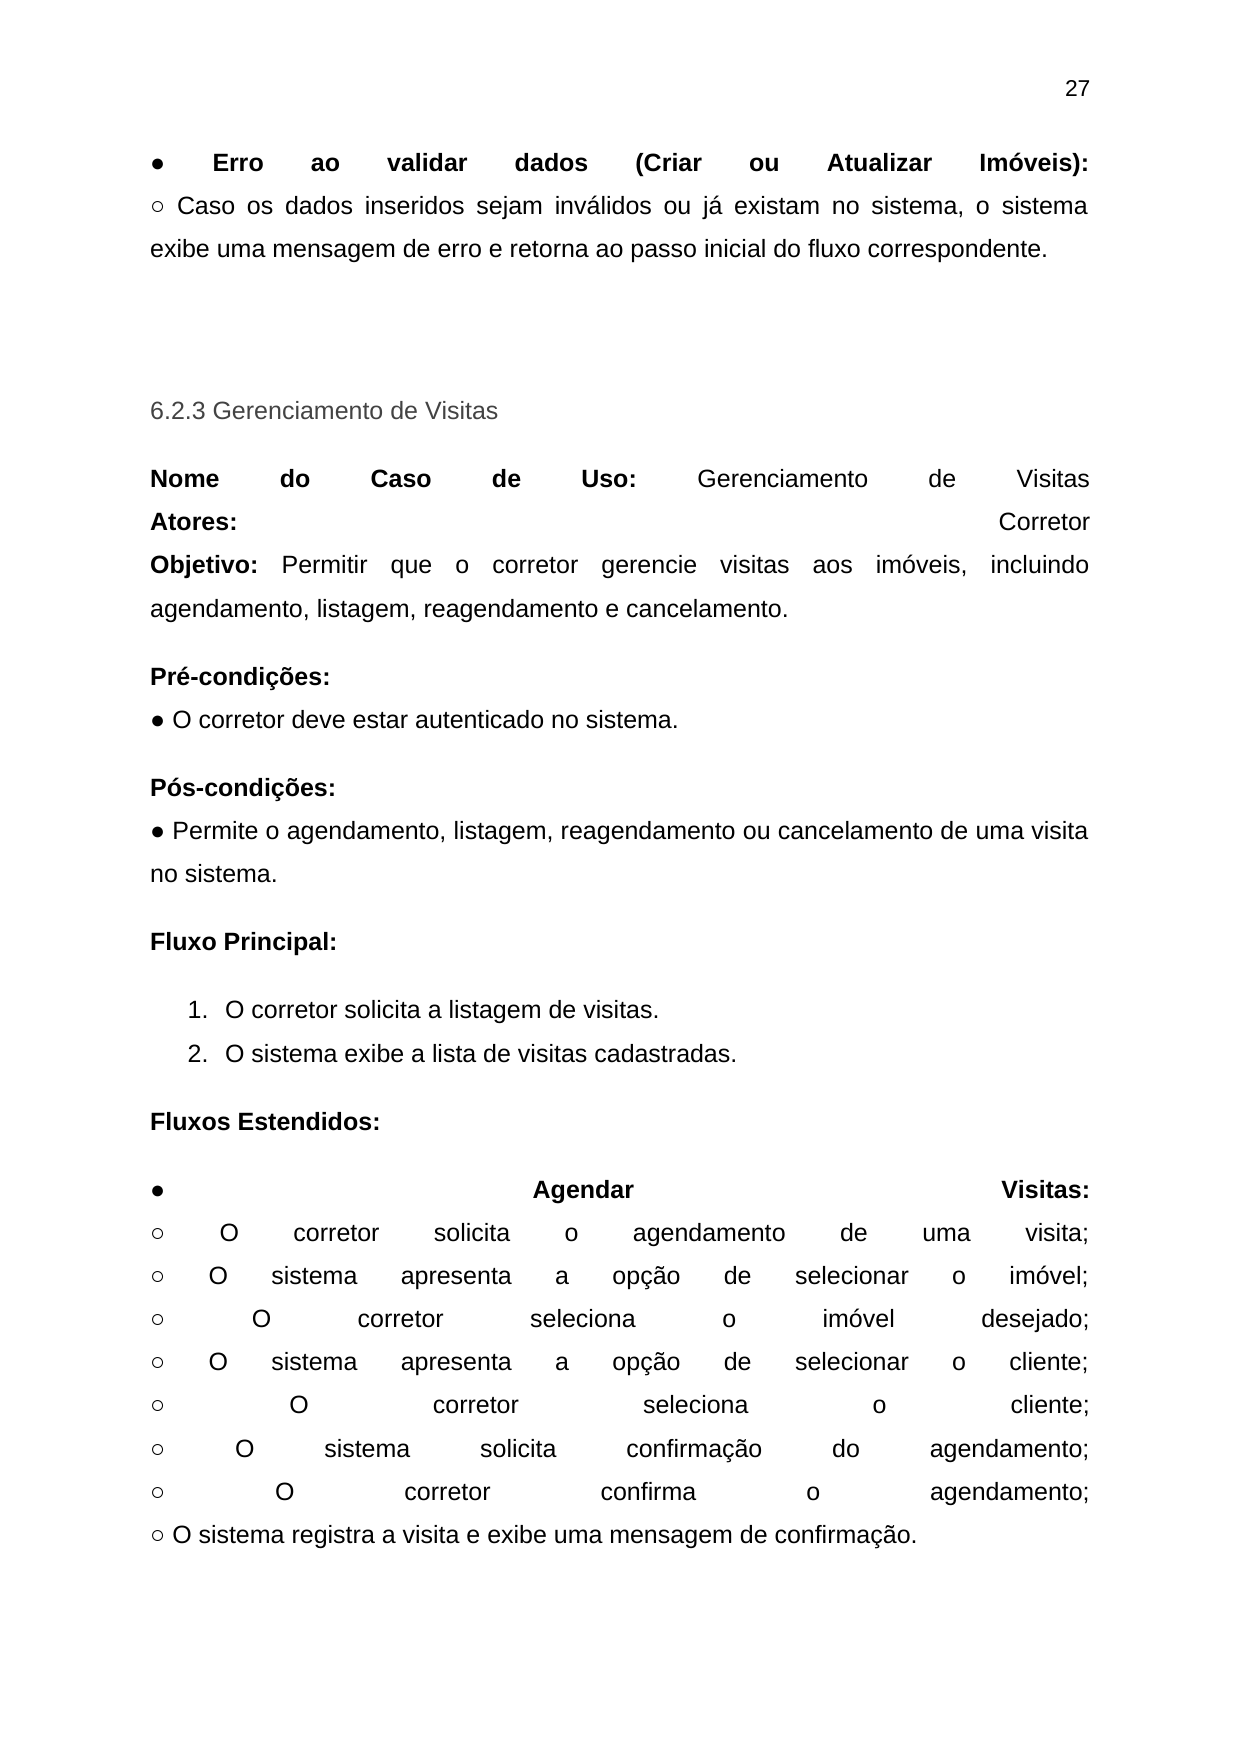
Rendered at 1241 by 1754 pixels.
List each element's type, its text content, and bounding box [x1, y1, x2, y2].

list O corretor solicita a listagem de visitas. [187, 996, 1090, 1024]
text Fluxos Estendidos: [150, 1107, 1090, 1136]
text Pós-condições: ● Permite o agendamento, listagem, reagendamento ou cancelamento de uma visita no sistema. [150, 773, 1090, 888]
list O sistema exibe a lista de visitas cadastradas. [187, 1039, 1090, 1067]
subtitle 6.2.3 Gerenciamento de Visitas [150, 396, 1035, 425]
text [150, 148, 1090, 263]
text Pré-condições: ● O corretor deve estar autenticado no sistema. [150, 662, 1090, 734]
text ● Agendar Visitas: ○ O corretor solicita o agendamento de uma visita; ○ O sistema apresenta a opção de selecionar o imóvel; ○ O corretor seleciona o imóvel desejado; ○ O sistema apresenta a opção de selecionar o cliente; ○ O corretor seleciona o cliente; ○ O sistema solicita confirmação do agendamento; ○ O corretor confirma o agendamento; ○ O sistema registra a visita e exibe uma mensagem de confirmação. [150, 1175, 1090, 1549]
text Nome do Caso de Uso: Gerenciamento de Visitas Atores: Corretor Objetivo: Permitir que o corretor gerencie visitas aos imóveis, incluindo agendamento, listagem, reagendamento e cancelamento. [150, 464, 1090, 622]
text Fluxo Principal: [150, 927, 1090, 956]
